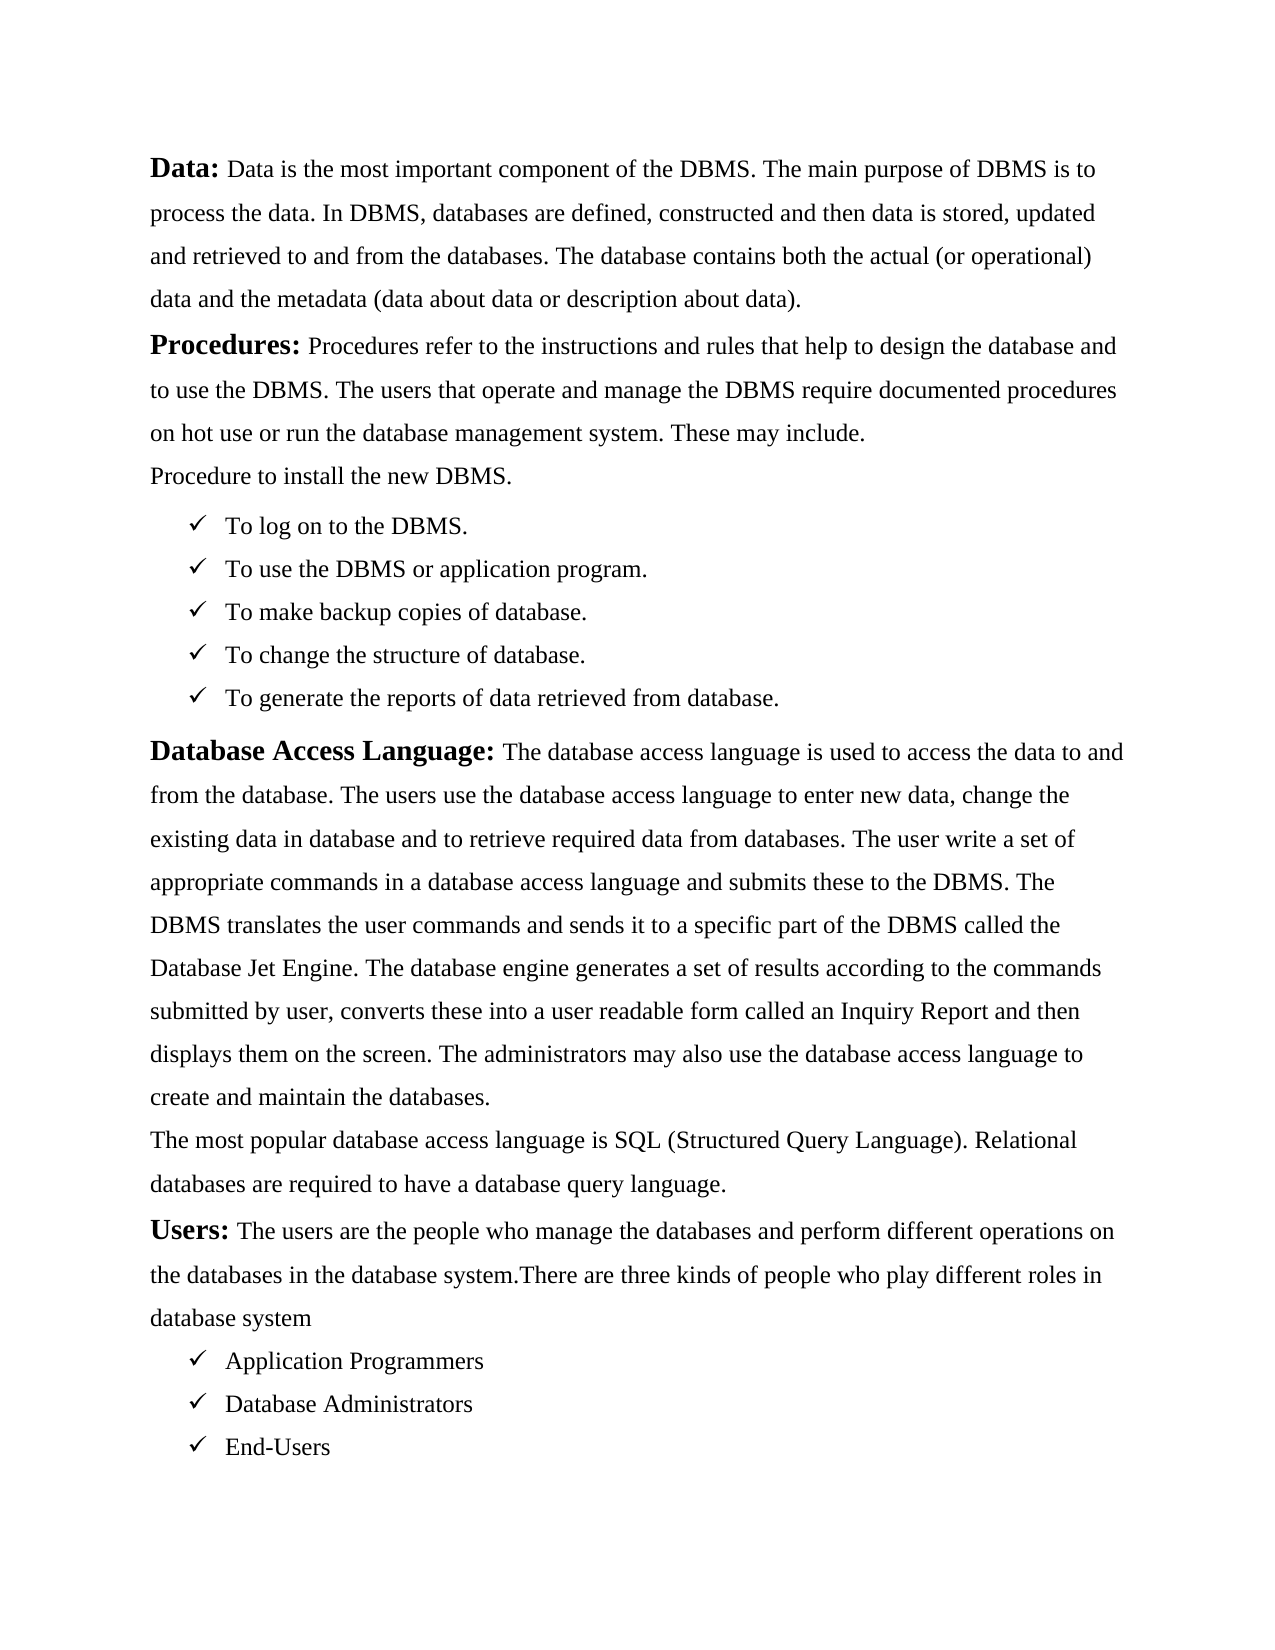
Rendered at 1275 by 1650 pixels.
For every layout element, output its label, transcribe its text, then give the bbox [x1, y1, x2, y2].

text Procedure to install the new DBMS. [150, 461, 1125, 490]
text Procedures: Procedures refer to the instructions and rules that help to design the database and to use the DBMS. The users that operate and manage the DBMS require documented procedures on hot use or run the database management system. These may include. [150, 327, 1125, 447]
list To make backup copies of database. [187, 597, 1125, 626]
text Data: Data is the most important component of the DBMS. The main purpose of DBMS is to process the data. In DBMS, databases are defined, constructed and then data is stored, updated and retrieved to and from the databases. The database contains both the actual (or operational) data and the metadata (data about data or description about data). [150, 150, 1125, 313]
text Users: The users are the people who manage the databases and perform different operations on the databases in the database system.There are three kinds of people who play different roles in database system [150, 1212, 1125, 1332]
list To log on to the DBMS. [187, 511, 1125, 539]
list Database Administrators [187, 1389, 1125, 1418]
list End-Users [187, 1432, 1125, 1461]
text Database Access Language: The database access language is used to access the data to and from the database. The users use the database access language to enter new data, change the existing data in database and to retrieve required data from databases. The user write a set of appropriate commands in a database access language and submits these to the DBMS. The DBMS translates the user commands and sends it to a specific part of the DBMS called the Database Jet Engine. The database engine generates a set of results according to the commands submitted by user, converts these into a user readable form called an Inquiry Report and then displays them on the screen. The administrators may also use the database access language to create and maintain the databases. [150, 733, 1125, 1111]
text The most popular database access language is SQL (Structured Query Language). Relational databases are required to have a database query language. [150, 1126, 1125, 1197]
list To use the DBMS or application program. [187, 554, 1125, 583]
list Application Programmers [187, 1346, 1125, 1375]
list To change the structure of database. [187, 640, 1125, 669]
list To generate the reports of data retrieved from database. [187, 683, 1125, 712]
